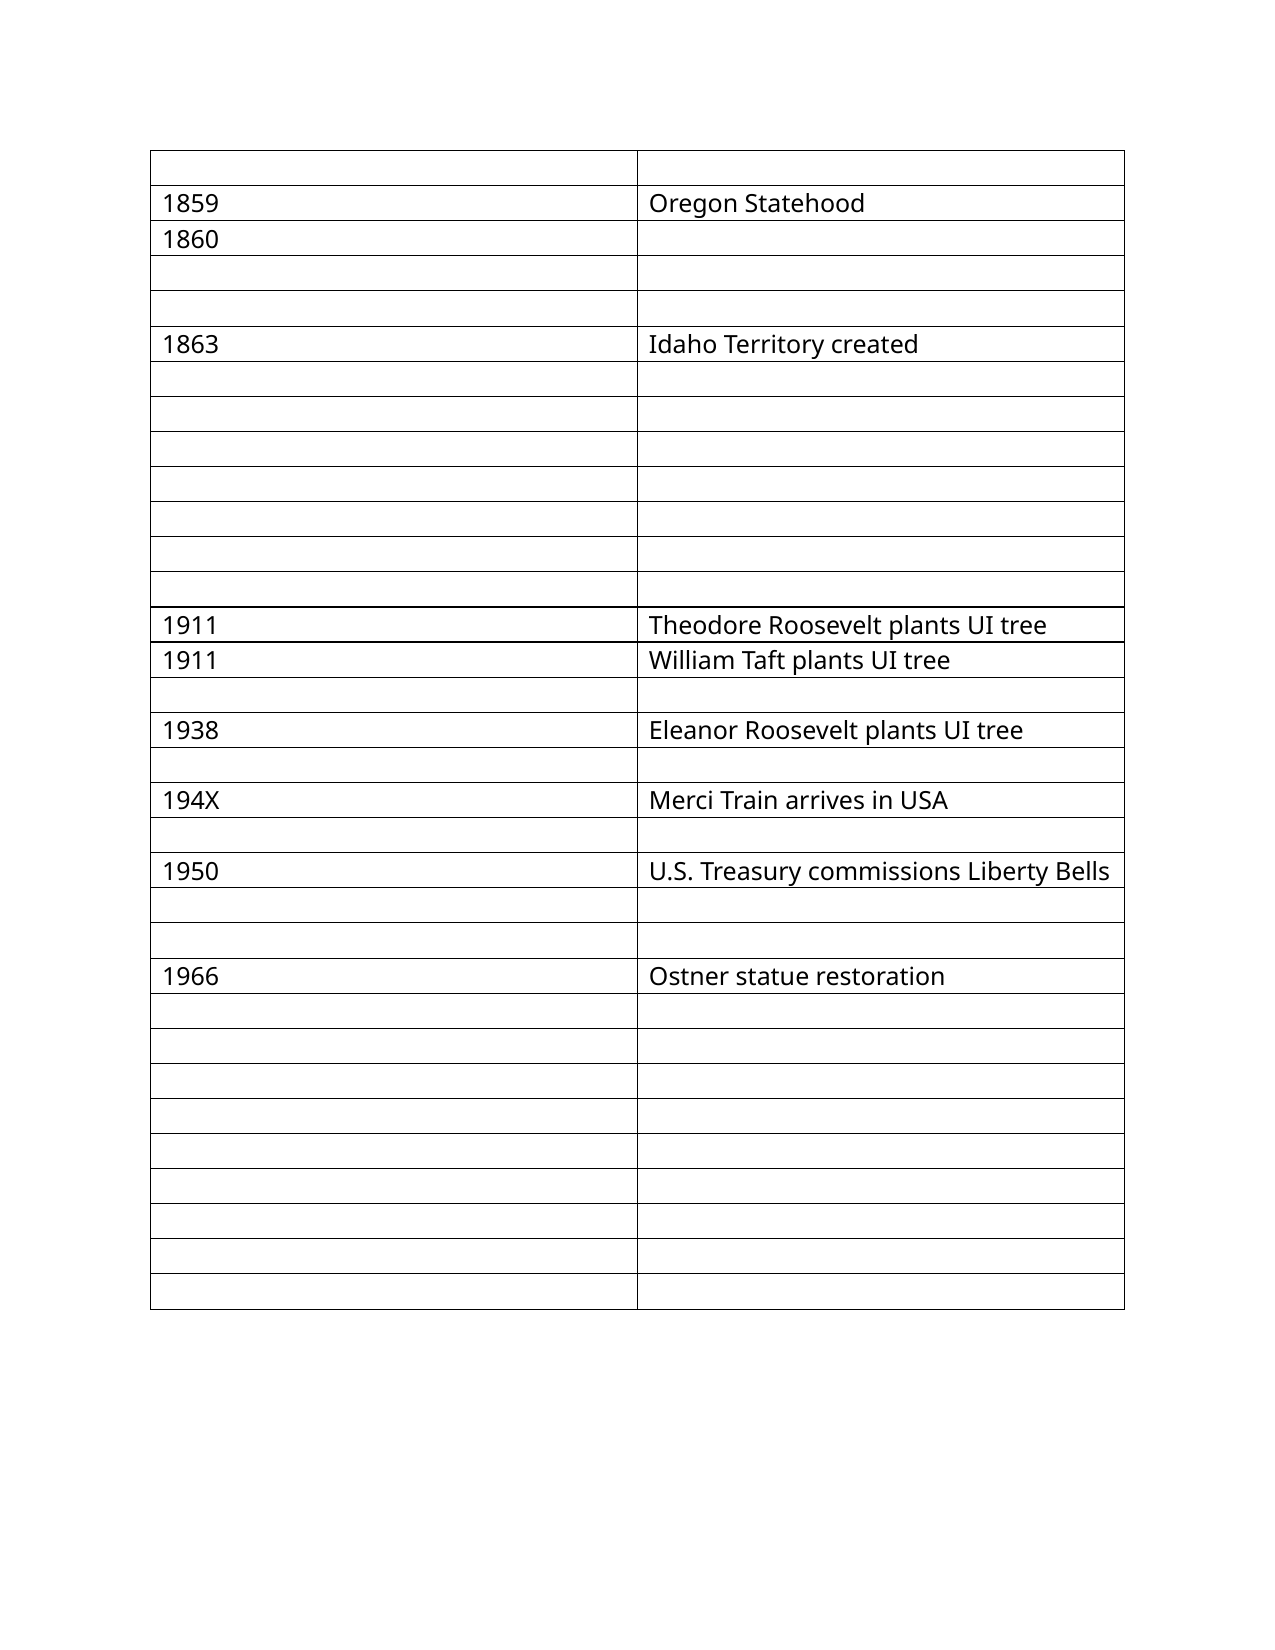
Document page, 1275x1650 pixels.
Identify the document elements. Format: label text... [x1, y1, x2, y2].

table_cell [151, 572, 637, 606]
table_cell [638, 1239, 1124, 1273]
table_cell [638, 1099, 1124, 1133]
table_cell [638, 1064, 1124, 1098]
table_cell [151, 537, 637, 571]
table_cell William Taft plants UI tree [638, 643, 1124, 677]
table_cell [638, 1134, 1124, 1168]
table_cell [151, 678, 637, 712]
table_cell [151, 362, 637, 396]
table_cell [638, 537, 1124, 571]
table_cell Idaho Territory created [638, 327, 1124, 361]
table_cell 1938 [151, 713, 637, 747]
table_cell [151, 397, 637, 431]
table_cell [638, 502, 1124, 536]
table_cell [638, 818, 1124, 852]
table_cell [151, 291, 637, 326]
table_cell [638, 923, 1124, 957]
table_cell [151, 502, 637, 536]
table_cell [638, 888, 1124, 922]
table_cell 1911 [151, 608, 637, 641]
table_cell [638, 221, 1124, 255]
table_cell [638, 362, 1124, 396]
table_cell Theodore Roosevelt plants UI tree [638, 608, 1124, 641]
table_cell [638, 994, 1124, 1028]
table_cell U.S. Treasury commissions Liberty Bells [638, 853, 1124, 887]
table_cell 1863 [151, 327, 637, 361]
table_cell Merci Train arrives in USA [638, 783, 1124, 817]
table_cell [151, 1029, 637, 1063]
table_cell [151, 1204, 637, 1238]
table_cell Oregon Statehood [638, 186, 1124, 220]
table_cell [151, 923, 637, 957]
table_cell 1911 [151, 643, 637, 677]
table_header [151, 151, 637, 185]
table_cell [151, 1274, 637, 1308]
table_cell Eleanor Roosevelt plants UI tree [638, 713, 1124, 747]
table_cell 1859 [151, 186, 637, 220]
table_cell [638, 291, 1124, 326]
table_cell [151, 1239, 637, 1273]
table_header [638, 151, 1124, 185]
table_cell [151, 1169, 637, 1203]
table_cell [151, 888, 637, 922]
table_cell [638, 1029, 1124, 1063]
table_cell [151, 994, 637, 1028]
table_cell [638, 1204, 1124, 1238]
table_cell [151, 256, 637, 290]
table_cell [151, 1099, 637, 1133]
table_cell 194X [151, 783, 637, 817]
table_cell 1950 [151, 853, 637, 887]
table_cell [638, 432, 1124, 466]
table_cell 1966 [151, 959, 637, 992]
table_cell [638, 1274, 1124, 1308]
table_cell [638, 572, 1124, 606]
table_cell [151, 748, 637, 782]
table_cell [151, 467, 637, 501]
table_cell Ostner statue restoration [638, 959, 1124, 992]
table_cell [151, 1134, 637, 1168]
table_cell [151, 818, 637, 852]
table_cell [151, 1064, 637, 1098]
table_cell [638, 467, 1124, 501]
table_cell [638, 397, 1124, 431]
table_cell [151, 432, 637, 466]
table_cell [638, 1169, 1124, 1203]
table_cell 1860 [151, 221, 637, 255]
table_cell [638, 748, 1124, 782]
table_cell [638, 678, 1124, 712]
table_cell [638, 256, 1124, 290]
